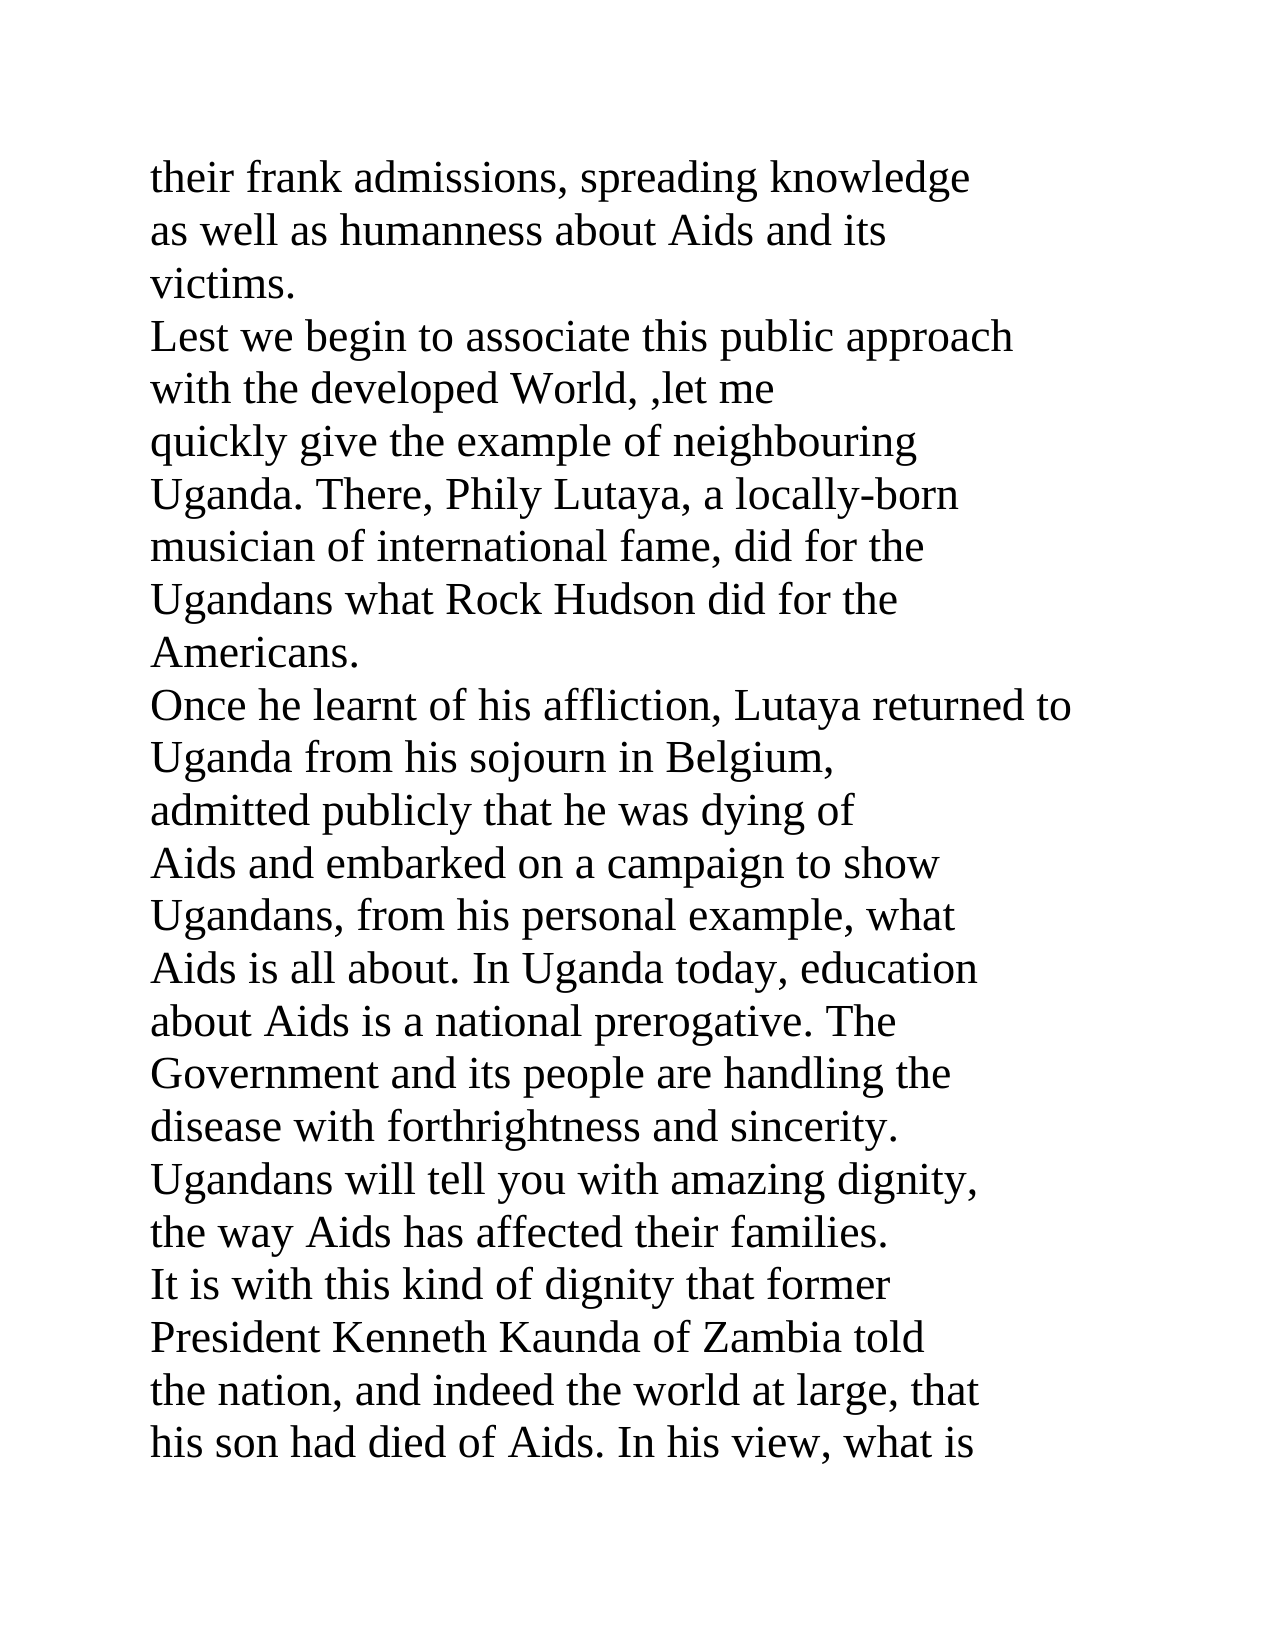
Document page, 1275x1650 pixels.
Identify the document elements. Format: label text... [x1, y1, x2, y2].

text Ugandans will tell you with amazing dignity, [150, 1151, 1125, 1204]
text their frank admissions, spreading knowledge [150, 150, 1125, 203]
text admitted publicly that he was dying of [150, 782, 1125, 835]
text musician of international fame, did for the [150, 519, 1125, 572]
text Once he learnt of his affliction, Lutaya returned to Uganda from his sojourn in Belgium, [150, 677, 1125, 782]
text the way Aids has affected their families. [150, 1204, 1125, 1257]
text disease with forthrightness and sincerity. [150, 1099, 1125, 1151]
text Americans. [150, 624, 1125, 677]
text Aids is all about. In Uganda today, education [150, 941, 1125, 993]
text Ugandans what Rock Hudson did for the [150, 572, 1125, 624]
text the nation, and indeed the world at large, that [150, 1362, 1125, 1415]
text as well as humanness about Aids and its [150, 203, 1125, 255]
text President Kenneth Kaunda of Zambia told [150, 1309, 1125, 1362]
text quickly give the example of neighbouring [150, 413, 1125, 466]
text Ugandans, from his personal example, what [150, 888, 1125, 941]
text with the developed World, ,let me [150, 361, 1125, 413]
text his son had died of Aids. In his view, what is [150, 1415, 1125, 1468]
text Aids and embarked on a campaign to show [150, 835, 1125, 888]
text Lest we begin to associate this public approach [150, 308, 1125, 361]
text about Aids is a national prerogative. The [150, 993, 1125, 1046]
text Uganda. There, Phily Lutaya, a locally-born [150, 466, 1125, 519]
text victims. [150, 255, 1125, 308]
text Government and its people are handling the [150, 1046, 1125, 1099]
text It is with this kind of dignity that former [150, 1257, 1125, 1309]
